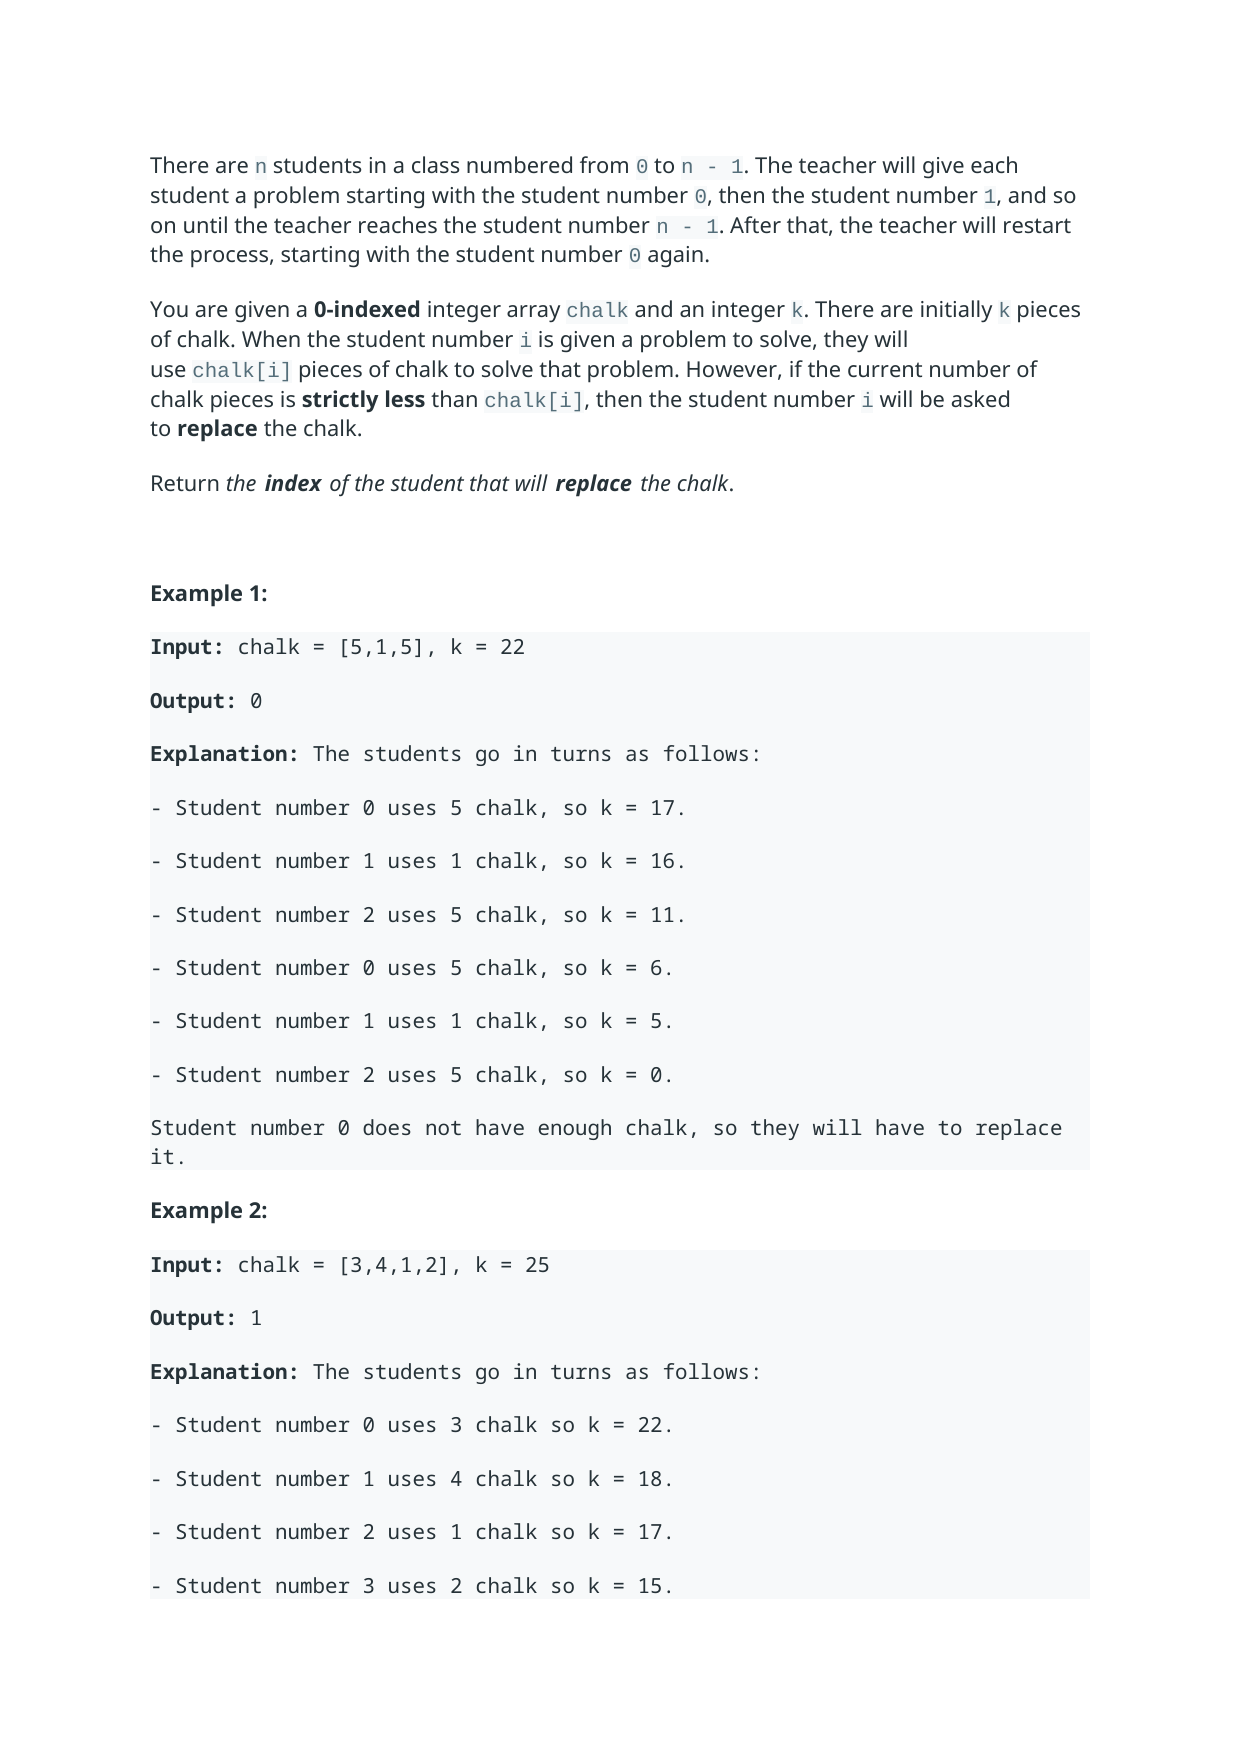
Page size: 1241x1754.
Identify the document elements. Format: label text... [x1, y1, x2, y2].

text Explanation: The students go in turns as follows: [150, 1357, 1090, 1385]
text You are given a 0-indexed integer array chalk and an integer k. There are initially k pieces of chalk. When the student number i is given a problem to solve, they will use chalk[i] pieces of chalk to solve that problem. However, if the current number of chalk pieces is strictly less than chalk[i], then the student number i will be asked to replace the chalk. [150, 294, 1090, 443]
text - Student number 3 uses 2 chalk so k = 15. [150, 1571, 1090, 1599]
text - Student number 2 uses 1 chalk so k = 17. [150, 1517, 1090, 1546]
text - Student number 2 uses 5 chalk, so k = 11. [150, 900, 1090, 928]
text Output: 0 [150, 686, 1090, 714]
text Example 2: [150, 1195, 1090, 1225]
text Output: 1 [150, 1303, 1090, 1332]
text Student number 0 does not have enough chalk, so they will have to replace it. [150, 1113, 1090, 1170]
text Example 1: [150, 578, 1090, 607]
text - Student number 0 uses 5 chalk, so k = 6. [150, 953, 1090, 982]
text Return the index of the student that will replace the chalk. [150, 468, 1090, 498]
text - Student number 0 uses 3 chalk so k = 22. [150, 1410, 1090, 1439]
text - Student number 1 uses 1 chalk, so k = 5. [150, 1007, 1090, 1035]
text - Student number 2 uses 5 chalk, so k = 0. [150, 1060, 1090, 1088]
text Input: chalk = [3,4,1,2], k = 25 [150, 1250, 1090, 1278]
text - Student number 1 uses 1 chalk, so k = 16. [150, 846, 1090, 875]
text There are n students in a class numbered from 0 to n - 1. The teacher will give each student a problem starting with the student number 0, then the student number 1, and so on until the teacher reaches the student number n - 1. After that, the teacher will restart the process, starting with the student number 0 again. [150, 150, 1090, 269]
text Input: chalk = [5,1,5], k = 22 [150, 632, 1090, 661]
text Explanation: The students go in turns as follows: [150, 739, 1090, 768]
text - Student number 1 uses 4 chalk so k = 18. [150, 1464, 1090, 1492]
text - Student number 0 uses 5 chalk, so k = 17. [150, 793, 1090, 821]
